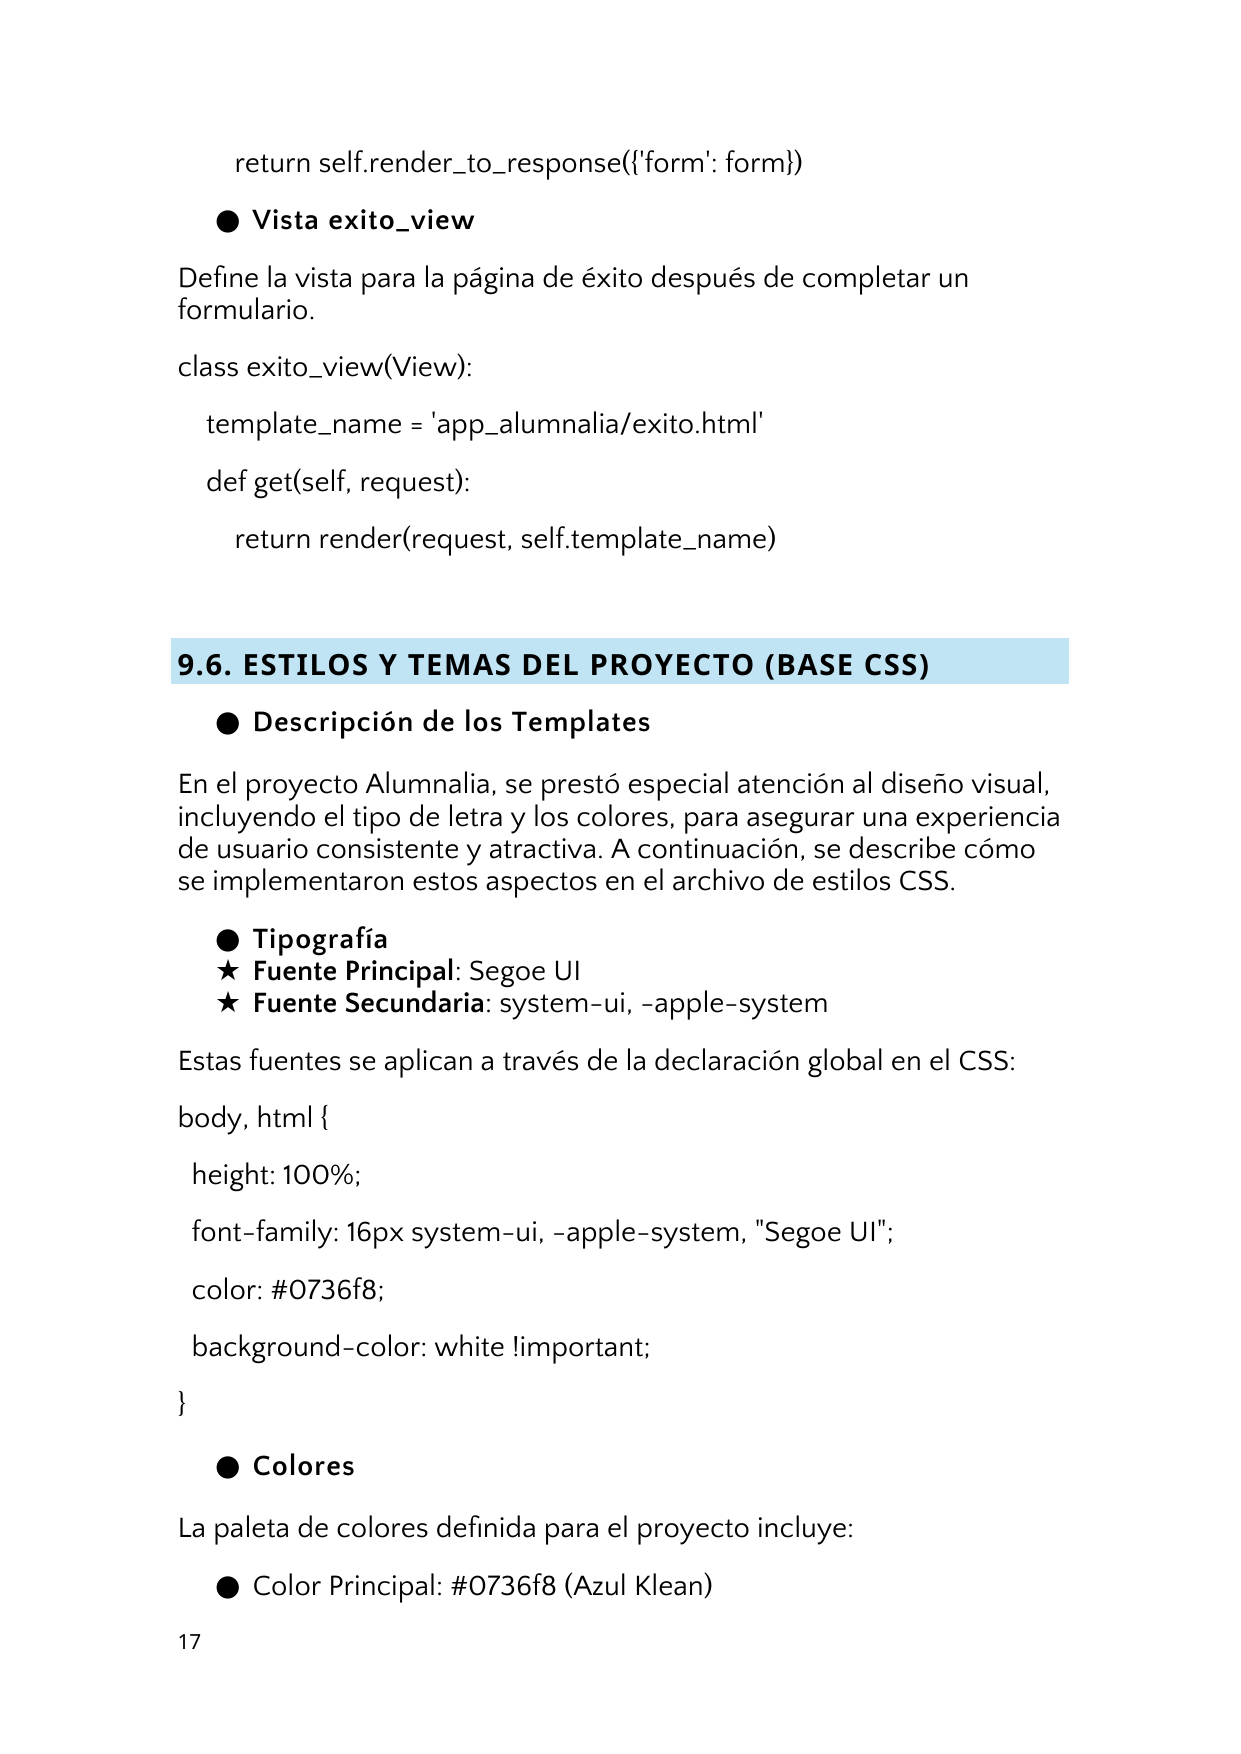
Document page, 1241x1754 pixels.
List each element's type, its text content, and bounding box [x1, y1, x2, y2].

text Estas fuentes se aplican a través de la declaración global en el CSS: [177, 1045, 1063, 1077]
text background-color: white !important; [177, 1332, 1063, 1364]
text body, html { [177, 1102, 1063, 1135]
text La paleta de colores definida para el proyecto incluye: [177, 1513, 1063, 1545]
text color: #0736f8; [177, 1274, 1063, 1307]
subtitle Colores [215, 1451, 1063, 1483]
text height: 100%; [177, 1160, 1063, 1192]
subtitle Tipografía [215, 923, 1063, 956]
text En el proyecto Alumnalia, se prestó especial atención al diseño visual, incluyendo el tipo de letra y los colores, para asegurar una experiencia de usuario consistente y atractiva. A continuación, se describe cómo se implementaron estos aspectos en el archivo de estilos CSS. [177, 769, 1063, 898]
subtitle Descripción de los Templates [215, 707, 1063, 739]
subtitle Vista exito_view [215, 205, 1063, 237]
list Color Principal: #0736f8 (Azul Klean) [215, 1570, 1063, 1603]
subtitle 9.6. Estilos y Temas del Proyecto (Base CSS) [177, 645, 1063, 684]
text return render(request, self.template_name) [177, 524, 1063, 556]
text Define la vista para la página de éxito después de completar un formulario. [177, 262, 1063, 327]
text def get(self, request): [177, 466, 1063, 499]
text font-family: 16px system-ui, -apple-system, "Segoe UI"; [177, 1217, 1063, 1249]
text class exito_view(View): [177, 352, 1063, 384]
list Fuente Principal: Segoe UI [215, 956, 1063, 988]
text template_name = 'app_alumnalia/exito.html' [177, 409, 1063, 441]
subtitle } [177, 1389, 1063, 1421]
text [177, 148, 1063, 180]
list Fuente Secundaria: system-ui, -apple-system [215, 988, 1063, 1020]
